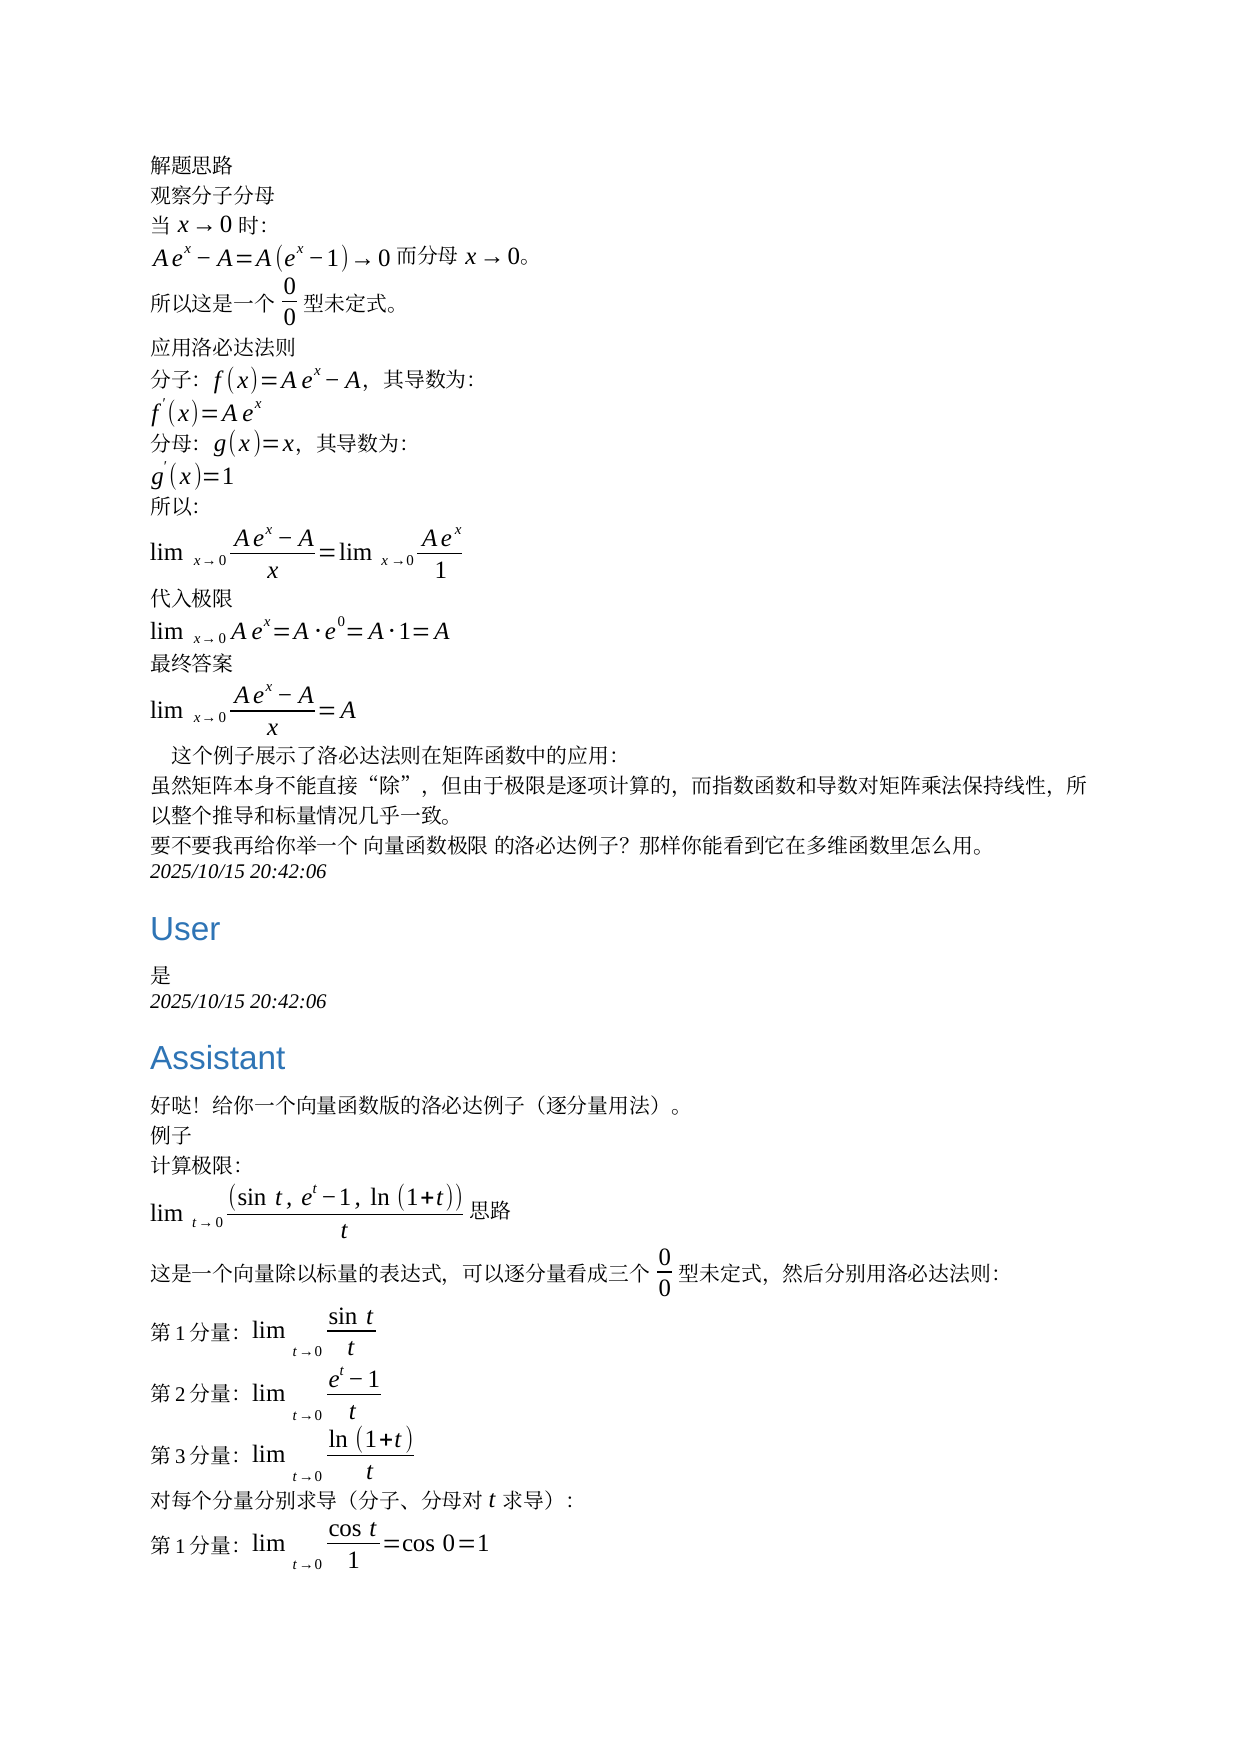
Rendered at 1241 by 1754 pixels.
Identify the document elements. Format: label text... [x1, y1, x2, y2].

subtitle Assistant [150, 1038, 1090, 1077]
text 而分母 。 [150, 240, 1090, 273]
text 解题思路 [150, 150, 1090, 180]
text 这是一个向量除以标量的表达式，可以逐分量看成三个 型未定式，然后分别用洛必达法则： [150, 1243, 1090, 1302]
text 第2分量： [150, 1361, 1090, 1424]
text 分母：，其导数为： [150, 427, 1090, 457]
text 2025/10/15 20:42:06 [150, 859, 1090, 883]
text ✨ 这个例子展示了洛必达法则在矩阵函数中的应用： [150, 740, 1090, 770]
text 分子：，其导数为： [150, 362, 1090, 394]
text 第1分量： [150, 1515, 1090, 1574]
text 思路 [150, 1179, 1090, 1243]
text 计算极限： [150, 1149, 1090, 1179]
text 代入极限 [150, 583, 1090, 613]
text 当 时： [150, 210, 1090, 240]
text 最终答案 [150, 647, 1090, 677]
text 第3分量： [150, 1424, 1090, 1485]
text 观察分子分母 [150, 180, 1090, 210]
subtitle User [150, 908, 1090, 947]
text 虽然矩阵本身不能直接“除”，但由于极限是逐项计算的，而指数函数和导数对矩阵乘法保持线性，所以整个推导和标量情况几乎一致。 [150, 770, 1090, 829]
text 例子 [150, 1119, 1090, 1149]
text 第1分量： [150, 1302, 1090, 1361]
text 好哒！给你一个向量函数版的洛必达例子（逐分量用法）。 [150, 1089, 1090, 1119]
text 对每个分量分别求导（分子、分母对 求导）： [150, 1485, 1090, 1515]
text 所以这是一个 型未定式。 [150, 273, 1090, 332]
text 2025/10/15 20:42:06 [150, 989, 1090, 1013]
text 所以： [150, 490, 1090, 520]
text 应用洛必达法则 [150, 332, 1090, 362]
text 要不要我再给你举一个 向量函数极限 的洛必达例子？那样你能看到它在多维函数里怎么用。 [150, 829, 1090, 859]
text 是 [150, 959, 1090, 989]
